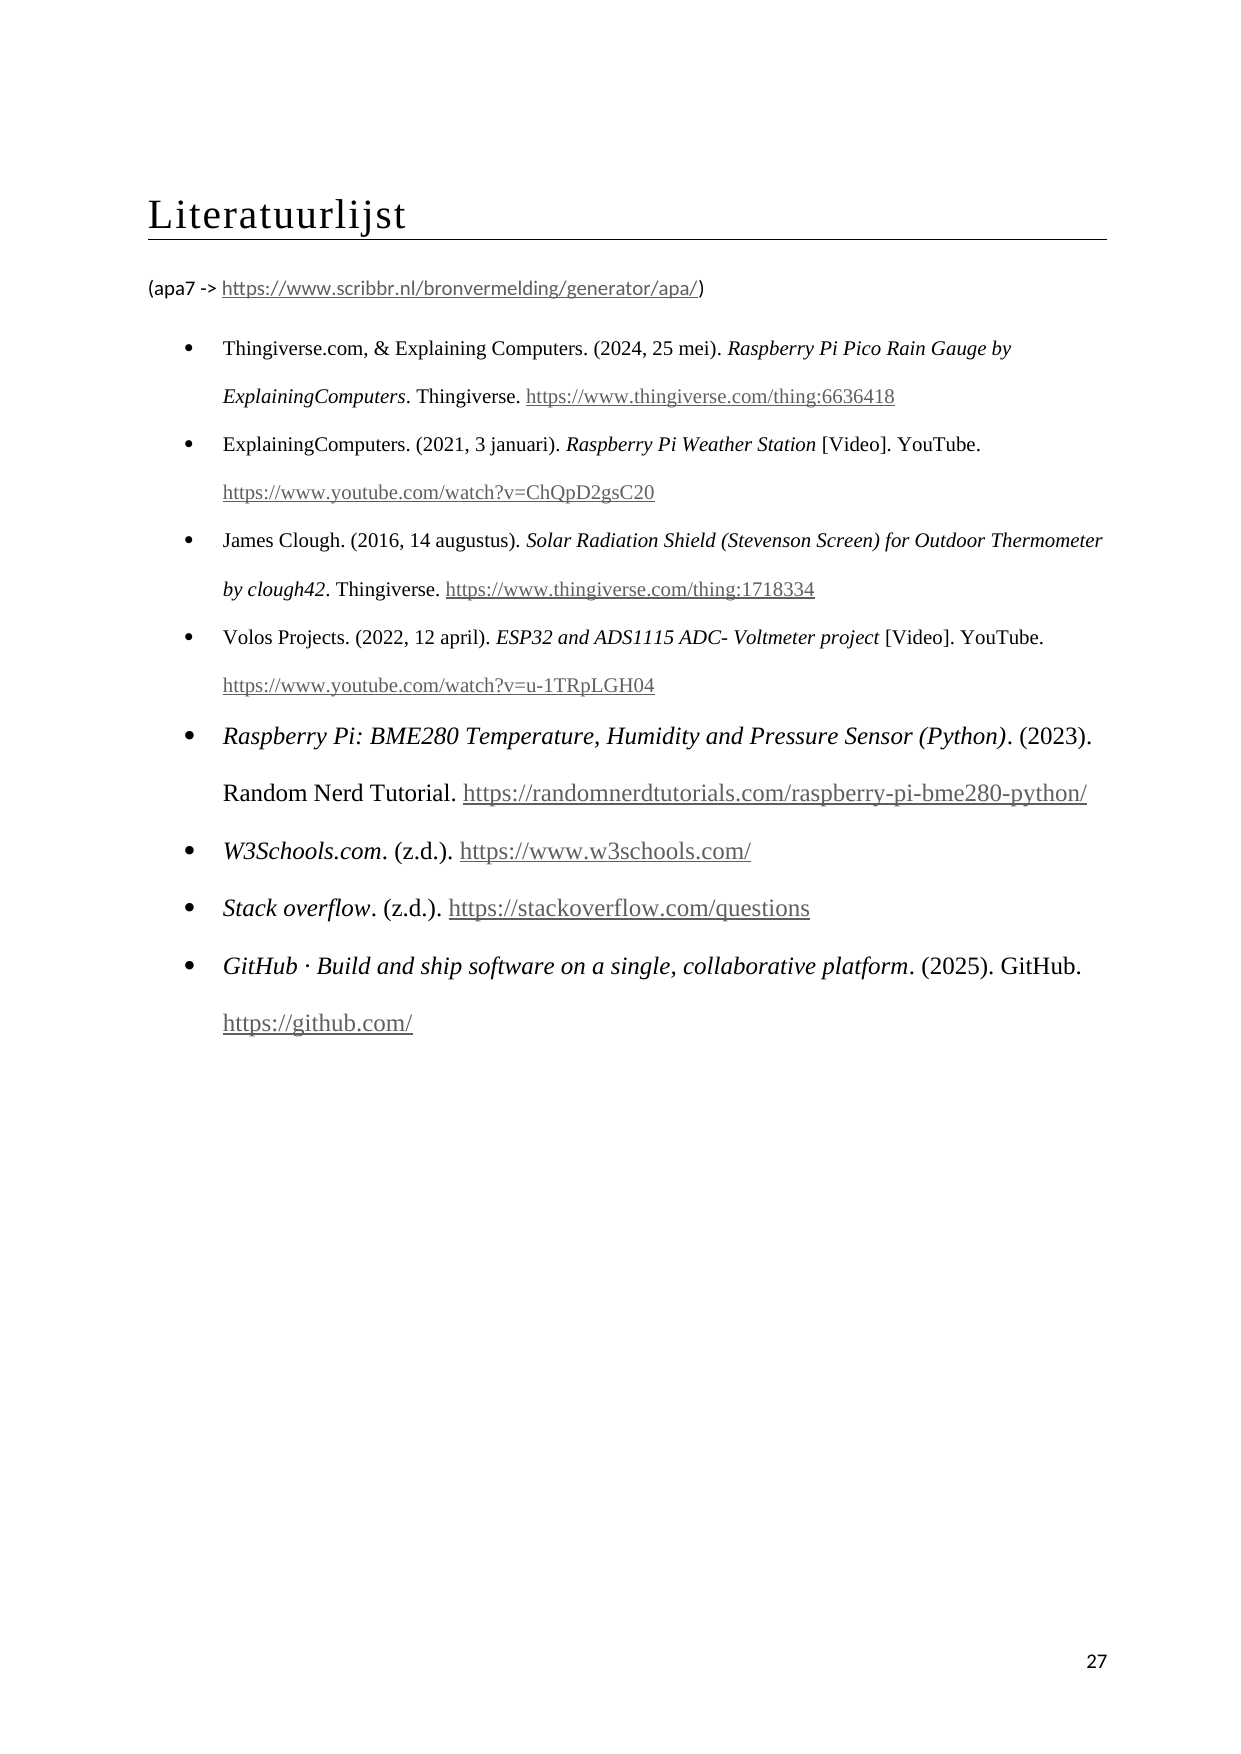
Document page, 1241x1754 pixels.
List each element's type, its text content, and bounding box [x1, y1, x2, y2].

list Volos Projects. (2022, 12 april). ESP32 and ADS1115 ADC- Voltmeter project [Video]. YouTube. https://www.youtube.com/watch?v=u-1TRpLGH04 [185, 624, 1107, 697]
subtitle Literatuurlijst [148, 189, 1107, 239]
text (apa7 -> https://www.scribbr.nl/bronvermelding/generator/apa/) [148, 275, 1107, 300]
list GitHub · Build and ship software on a single, collaborative platform. (2025). GitHub. https://github.com/ [185, 951, 1107, 1037]
list W3Schools.com. (z.d.). https://www.w3schools.com/ [185, 836, 1107, 864]
list Raspberry Pi: BME280 Temperature, Humidity and Pressure Sensor (Python). (2023). Random Nerd Tutorial. https://randomnerdtutorials.com/raspberry-pi-bme280-python/ [185, 721, 1107, 807]
list James Clough. (2016, 14 augustus). Solar Radiation Shield (Stevenson Screen) for Outdoor Thermometer by clough42. Thingiverse. https://www.thingiverse.com/thing:1718334 [185, 528, 1107, 601]
list ExplainingComputers. (2021, 3 januari). Raspberry Pi Weather Station [Video]. YouTube. https://www.youtube.com/watch?v=ChQpD2gsC20 [185, 432, 1107, 504]
list Thingiverse.com, & Explaining Computers. (2024, 25 mei). Raspberry Pi Pico Rain Gauge by ExplainingComputers. Thingiverse. https://www.thingiverse.com/thing:6636418 [185, 336, 1107, 408]
list Stack overflow. (z.d.). https://stackoverflow.com/questions [185, 893, 1107, 922]
